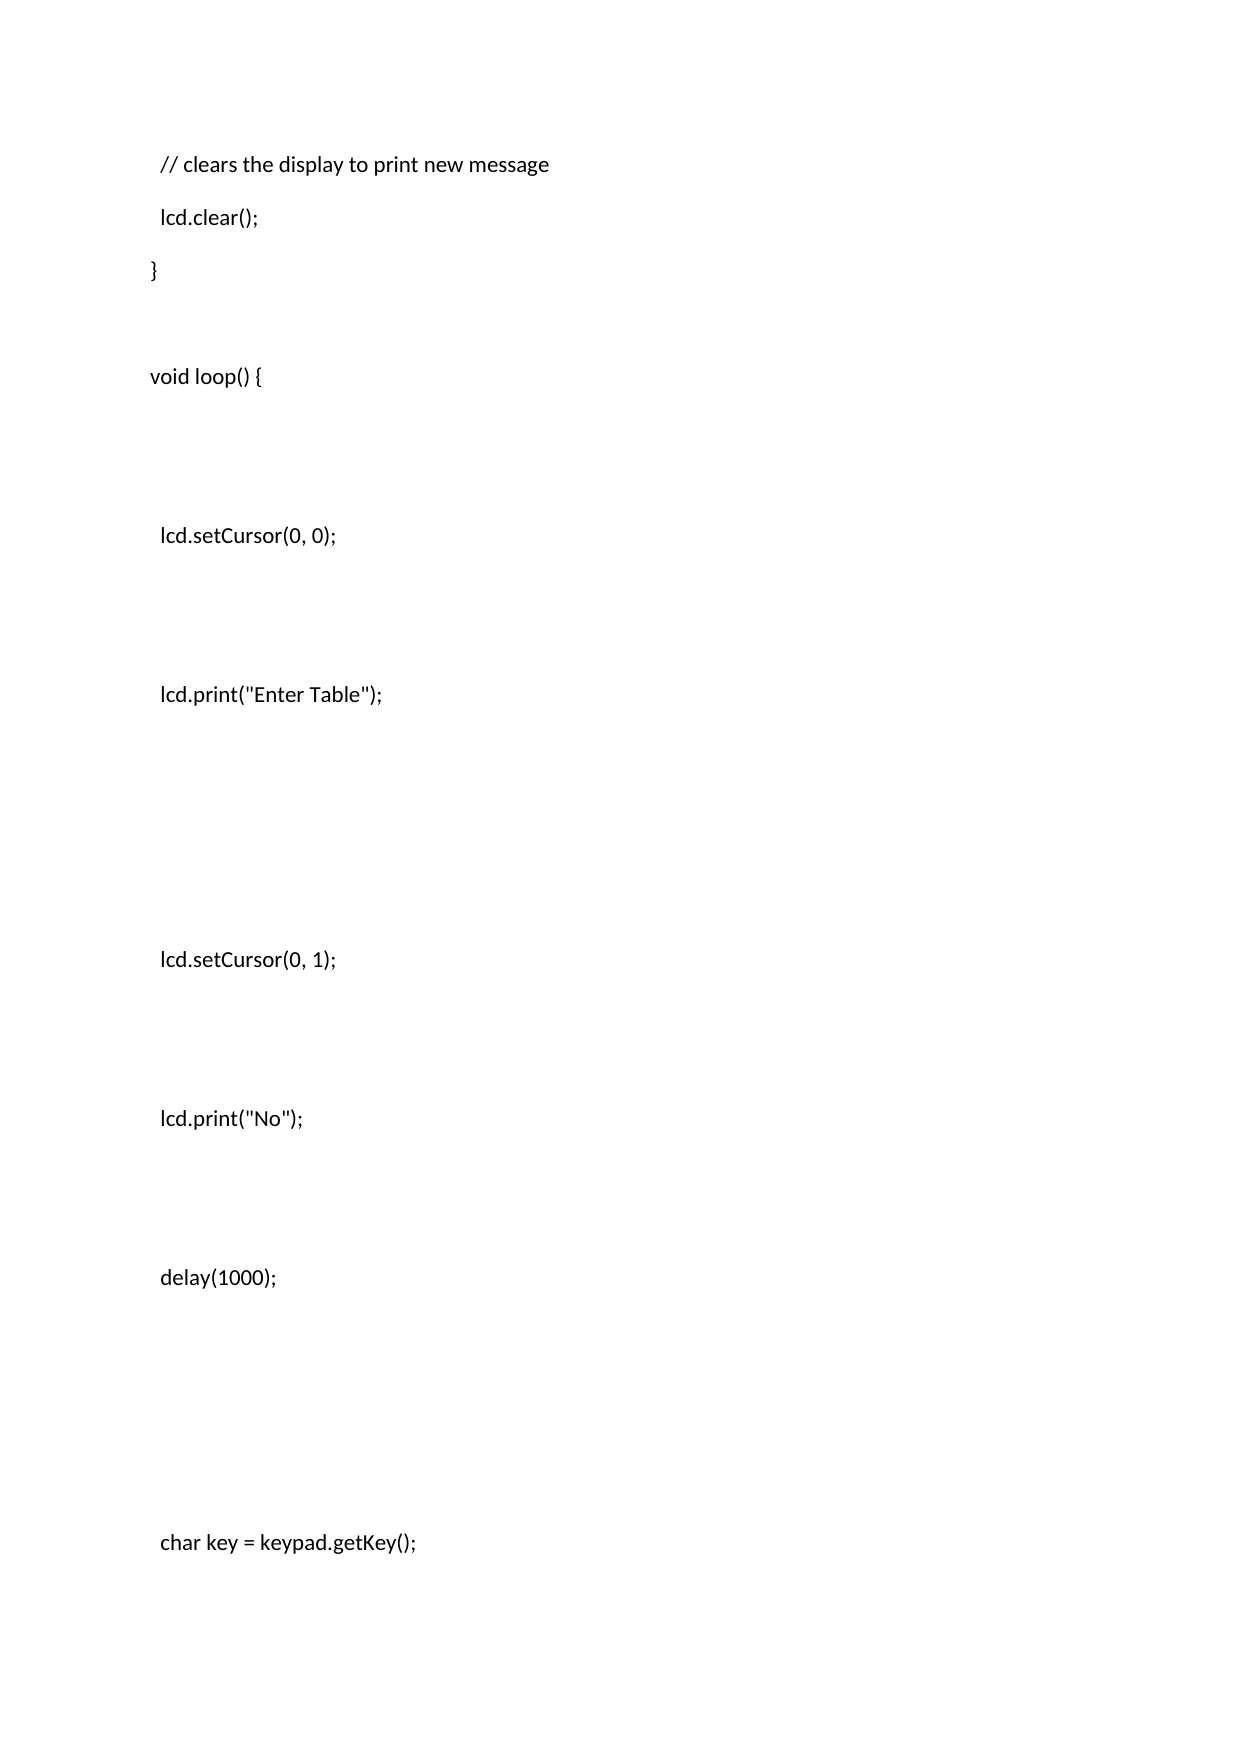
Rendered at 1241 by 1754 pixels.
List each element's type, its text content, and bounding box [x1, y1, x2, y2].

text char key = keypad.getKey(); [150, 1528, 1090, 1557]
text lcd.setCursor(0, 0); [150, 521, 1090, 549]
text lcd.print("Enter Table"); [150, 680, 1090, 708]
text delay(1000); [150, 1263, 1090, 1291]
text } [150, 256, 1090, 284]
text void loop() { [150, 362, 1090, 390]
text lcd.clear(); [150, 203, 1090, 231]
text lcd.print("No"); [150, 1104, 1090, 1132]
text lcd.setCursor(0, 1); [150, 945, 1090, 973]
text // clears the display to print new message [150, 150, 1090, 178]
